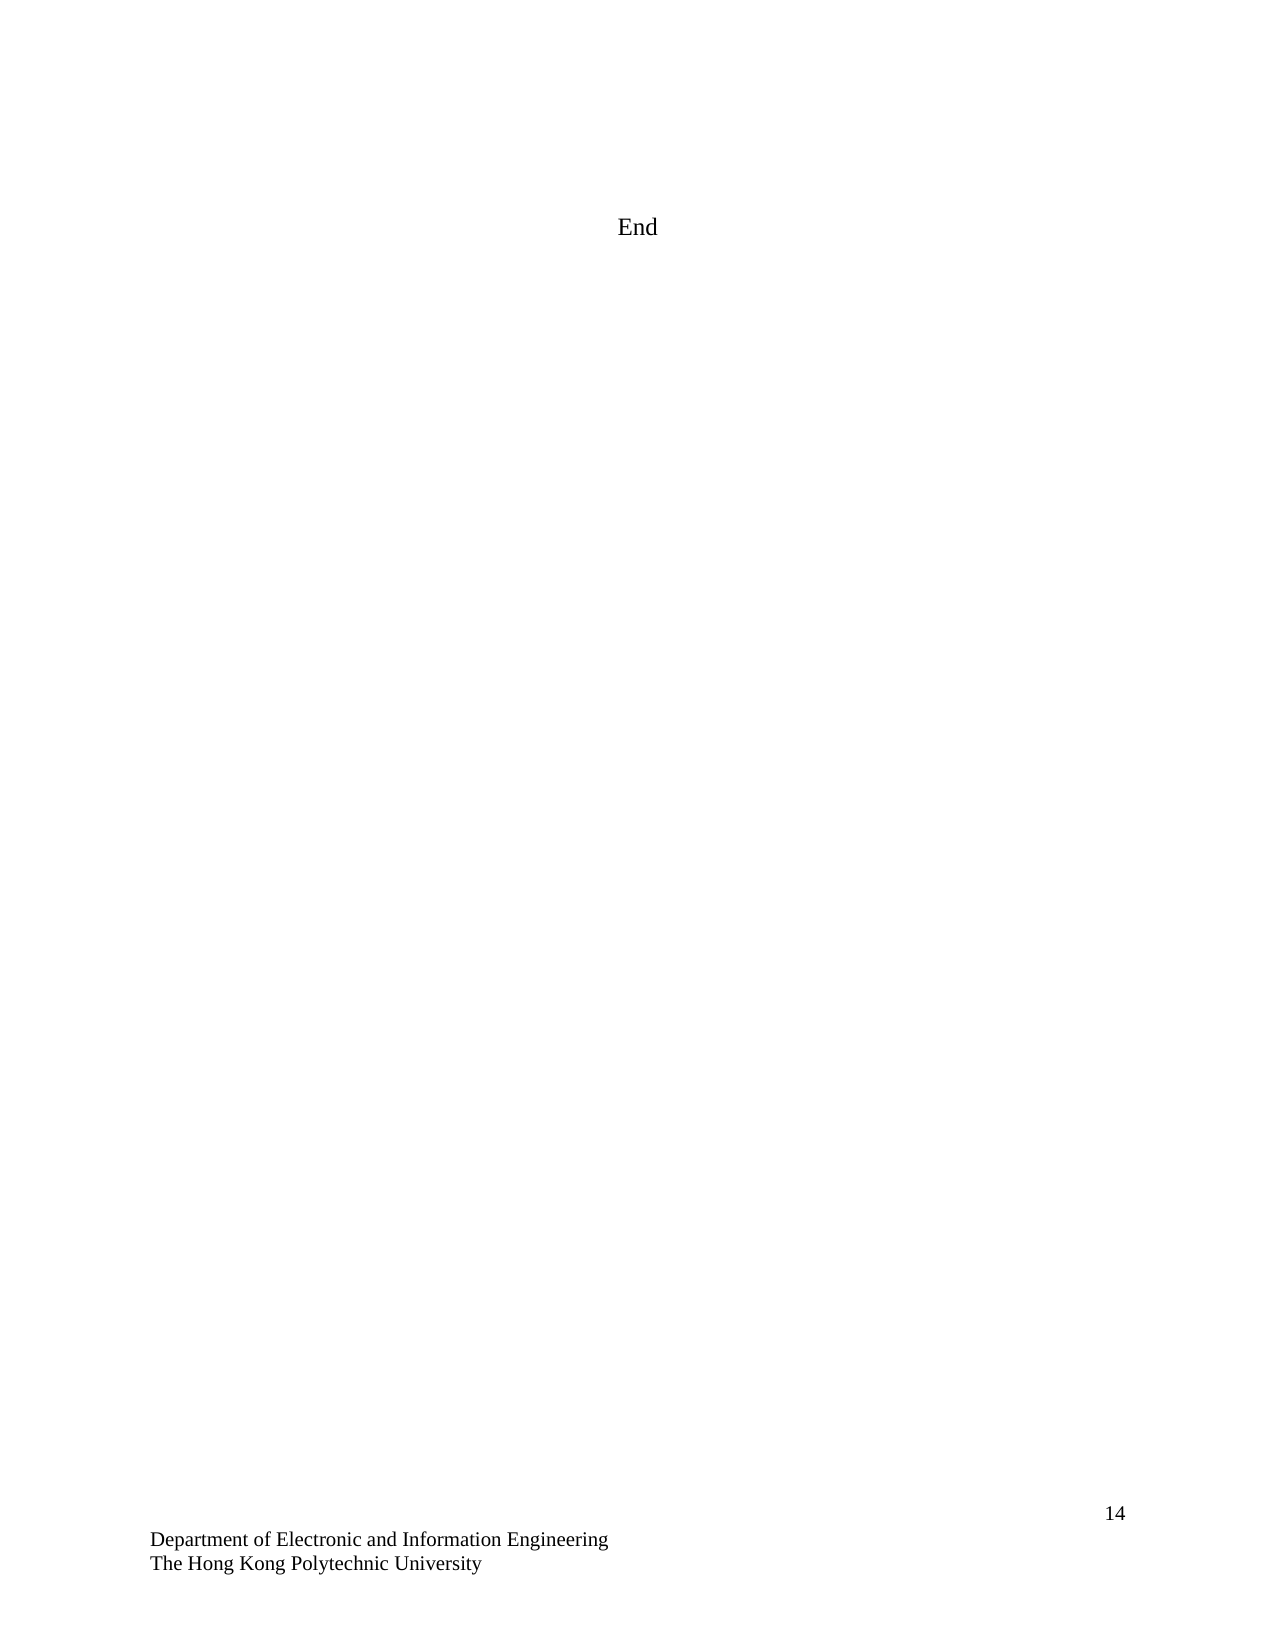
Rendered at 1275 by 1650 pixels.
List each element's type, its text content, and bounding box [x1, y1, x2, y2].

text End [150, 212, 1125, 241]
